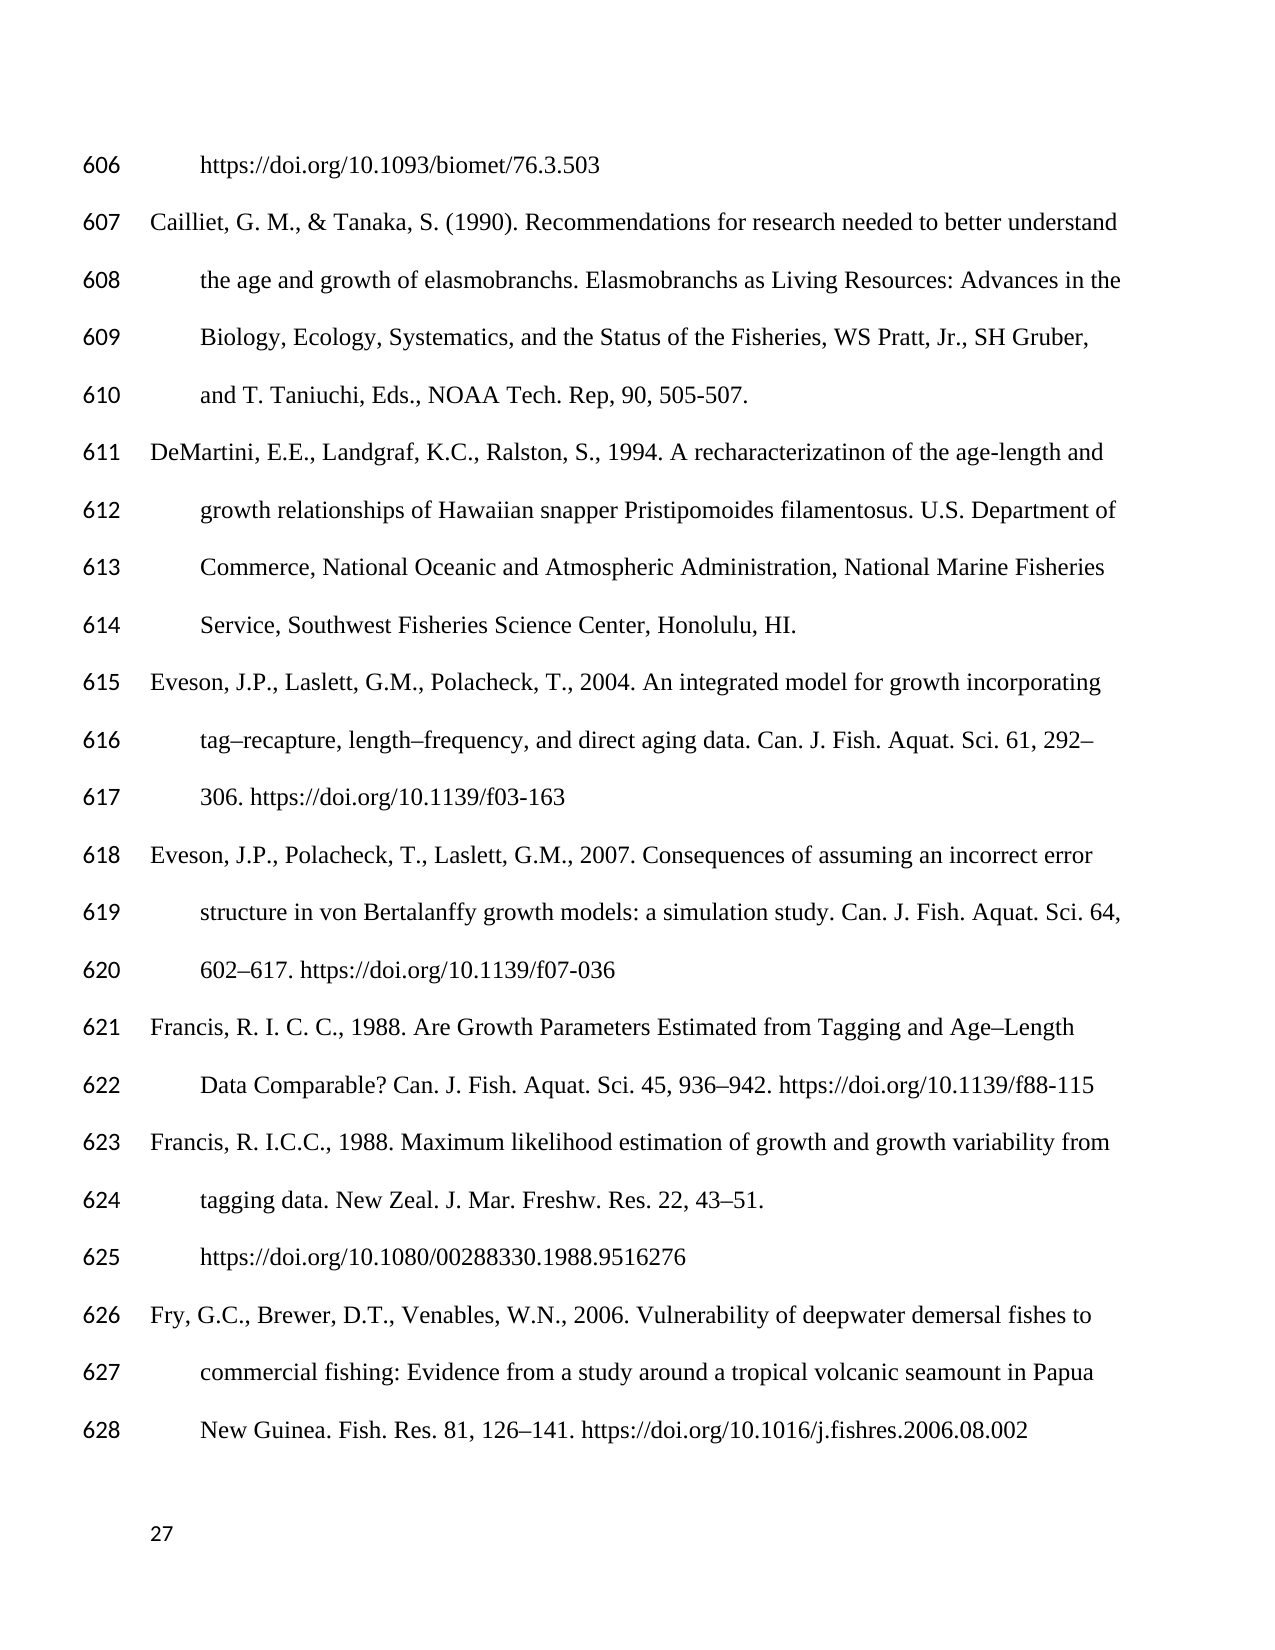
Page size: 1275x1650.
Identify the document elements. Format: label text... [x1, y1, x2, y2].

text Fry, G.C., Brewer, D.T., Venables, W.N., 2006. Vulnerability of deepwater demersal fishes to commercial fishing: Evidence from a study around a tropical volcanic seamount in Papua New Guinea. Fish. Res. 81, 126–141. https://doi.org/10.1016/j.fishres.2006.08.002 [150, 1300, 1125, 1444]
text Eveson, J.P., Polacheck, T., Laslett, G.M., 2007. Consequences of assuming an incorrect error structure in von Bertalanffy growth models: a simulation study. Can. J. Fish. Aquat. Sci. 64, 602–617. https://doi.org/10.1139/f07-036 [150, 840, 1125, 984]
text Francis, R. I.C.C., 1988. Maximum likelihood estimation of growth and growth variability from tagging data. New Zeal. J. Mar. Freshw. Res. 22, 43–51. https://doi.org/10.1080/00288330.1988.9516276 [150, 1127, 1125, 1271]
text Francis, R. I. C. C., 1988. Are Growth Parameters Estimated from Tagging and Age–Length Data Comparable? Can. J. Fish. Aquat. Sci. 45, 936–942. https://doi.org/10.1139/f88-115 [150, 1012, 1125, 1099]
text Eveson, J.P., Laslett, G.M., Polacheck, T., 2004. An integrated model for growth incorporating tag–recapture, length–frequency, and direct aging data. Can. J. Fish. Aquat. Sci. 61, 292–306. https://doi.org/10.1139/f03-163 [150, 667, 1125, 811]
text DeMartini, E.E., Landgraf, K.C., Ralston, S., 1994. A recharacterizatinon of the age-length and growth relationships of Hawaiian snapper Pristipomoides filamentosus. U.S. Department of Commerce, National Oceanic and Atmospheric Administration, National Marine Fisheries Service, Southwest Fisheries Science Center, Honolulu, HI. [150, 437, 1125, 639]
text Cailliet, G. M., & Tanaka, S. (1990). Recommendations for research needed to better understand the age and growth of elasmobranchs. Elasmobranchs as Living Resources: Advances in the Biology, Ecology, Systematics, and the Status of the Fisheries, WS Pratt, Jr., SH Gruber, and T. Taniuchi, Eds., NOAA Tech. Rep, 90, 505-507. [150, 207, 1125, 409]
